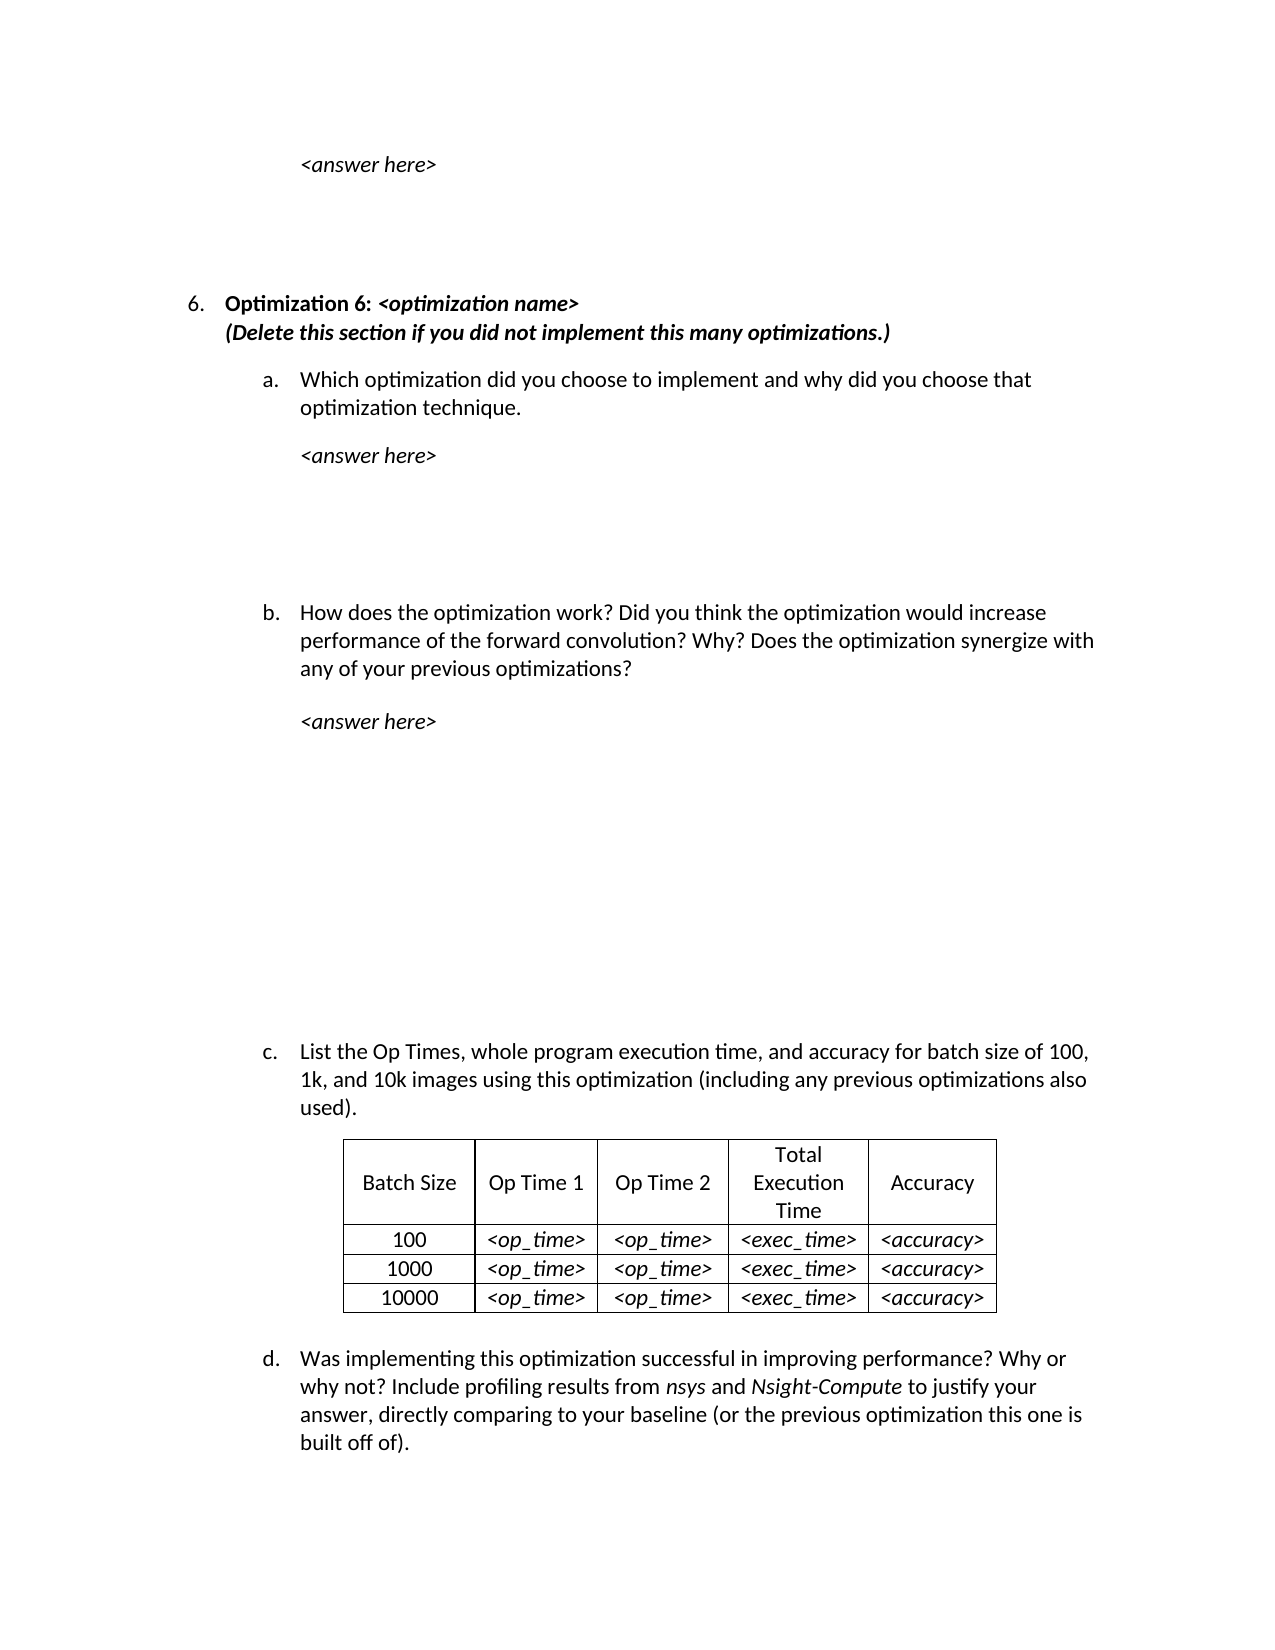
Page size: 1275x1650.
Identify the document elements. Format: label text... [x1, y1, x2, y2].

table_cell Optimization 6: <optimization name> (Delete this section if you did not implement this many optimizations.) [139, 290, 1113, 365]
table_cell How does the optimization work? Did you think the optimization would increase performance of the forward convolution? Why? Does the optimization synergize with any of your previous optimizations? [139, 598, 1113, 707]
table_cell Which optimization did you choose to implement and why did you choose that optimization technique. [139, 365, 1113, 441]
table_cell <answer here> [139, 441, 1113, 598]
table_cell <answer here> [139, 150, 1113, 289]
table_cell List the Op Times, whole program execution time, and accuracy for batch size of 100, 1k, and 10k images using this optimization (including any previous optimizations also used). [139, 1037, 1113, 1139]
table_cell <answer here> [139, 707, 1113, 1037]
table_cell Was implementing this optimization successful in improving performance? Why or why not? Include profiling results from nsys and Nsight-Compute to justify your answer, directly comparing to your baseline (or the previous optimization this one is built off of). [139, 1345, 1113, 1475]
table_cell [139, 1139, 1113, 1344]
